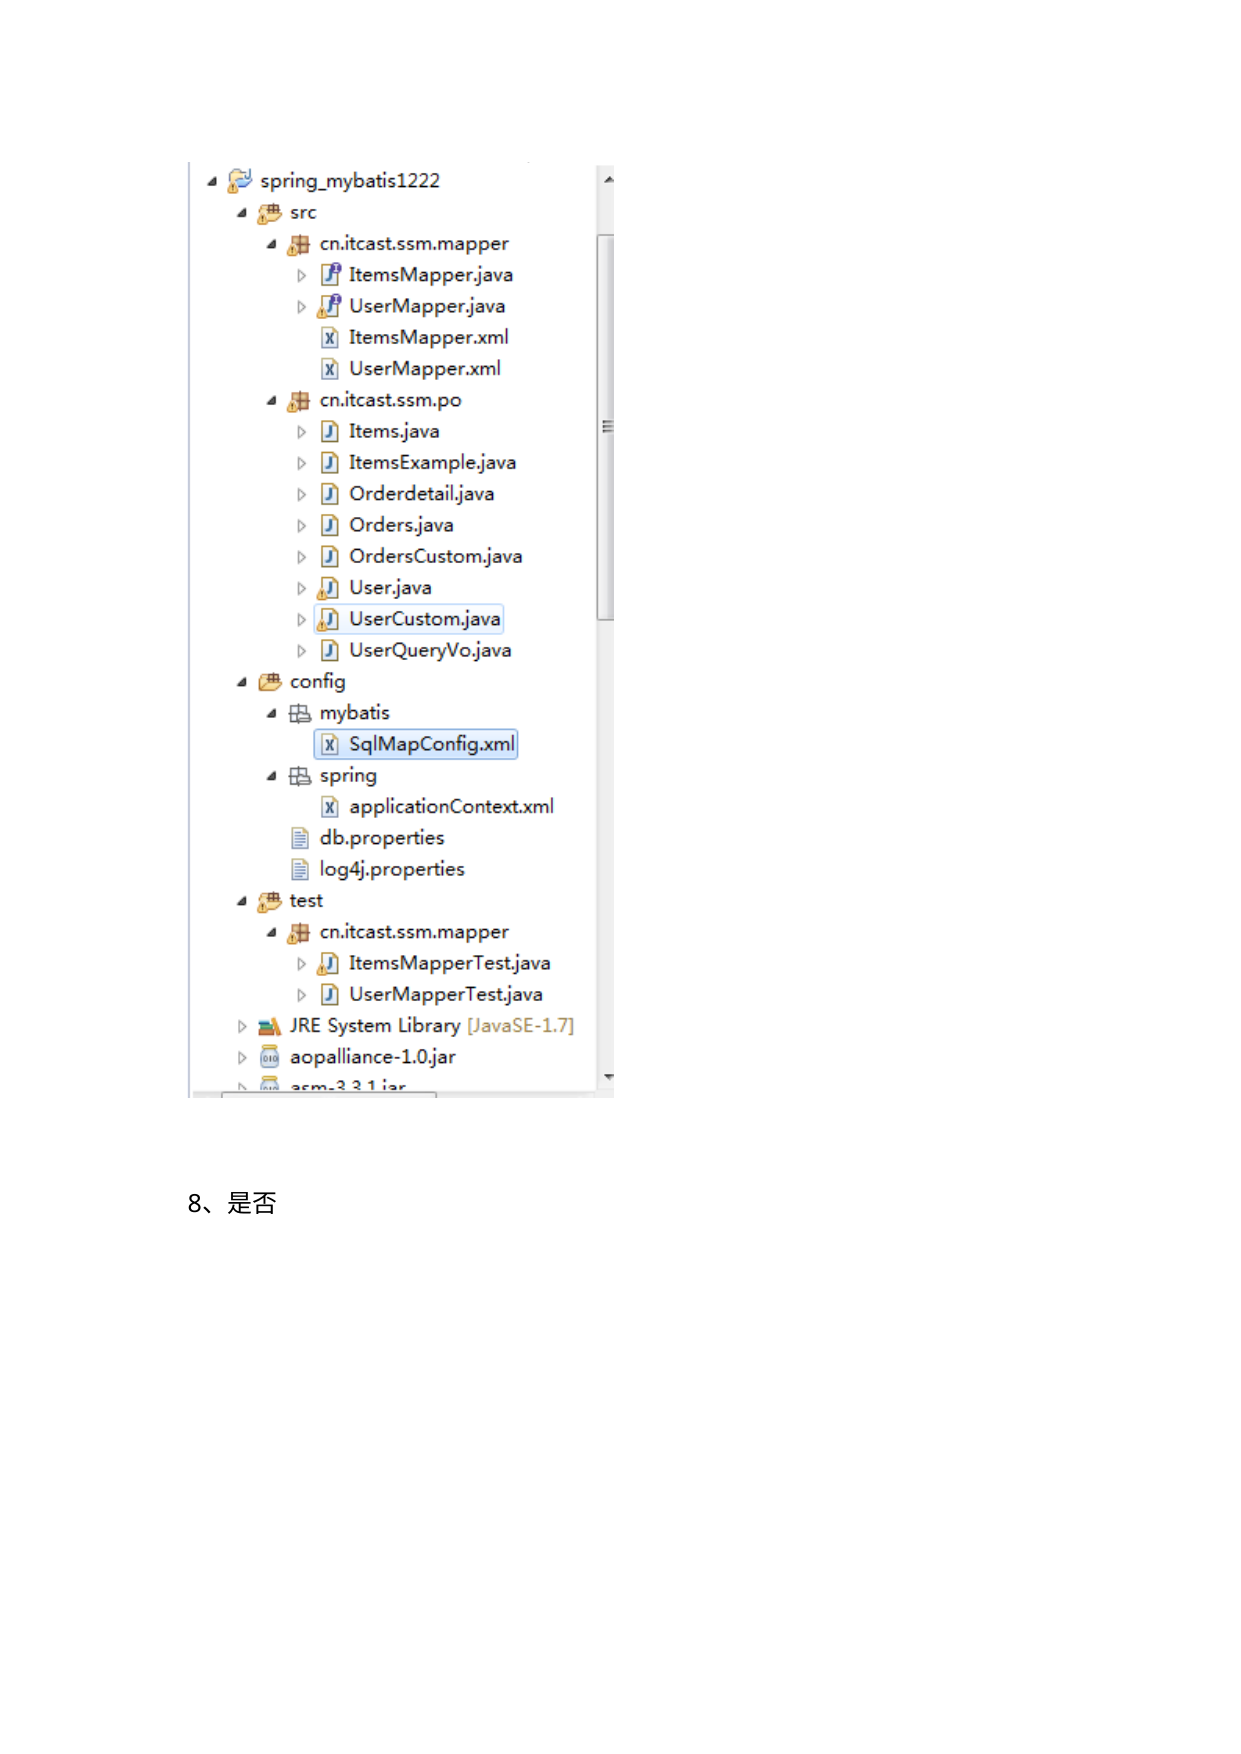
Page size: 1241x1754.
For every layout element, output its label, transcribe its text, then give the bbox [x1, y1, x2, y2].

list 是否 [187, 1169, 1053, 1234]
picture [187, 162, 614, 1098]
